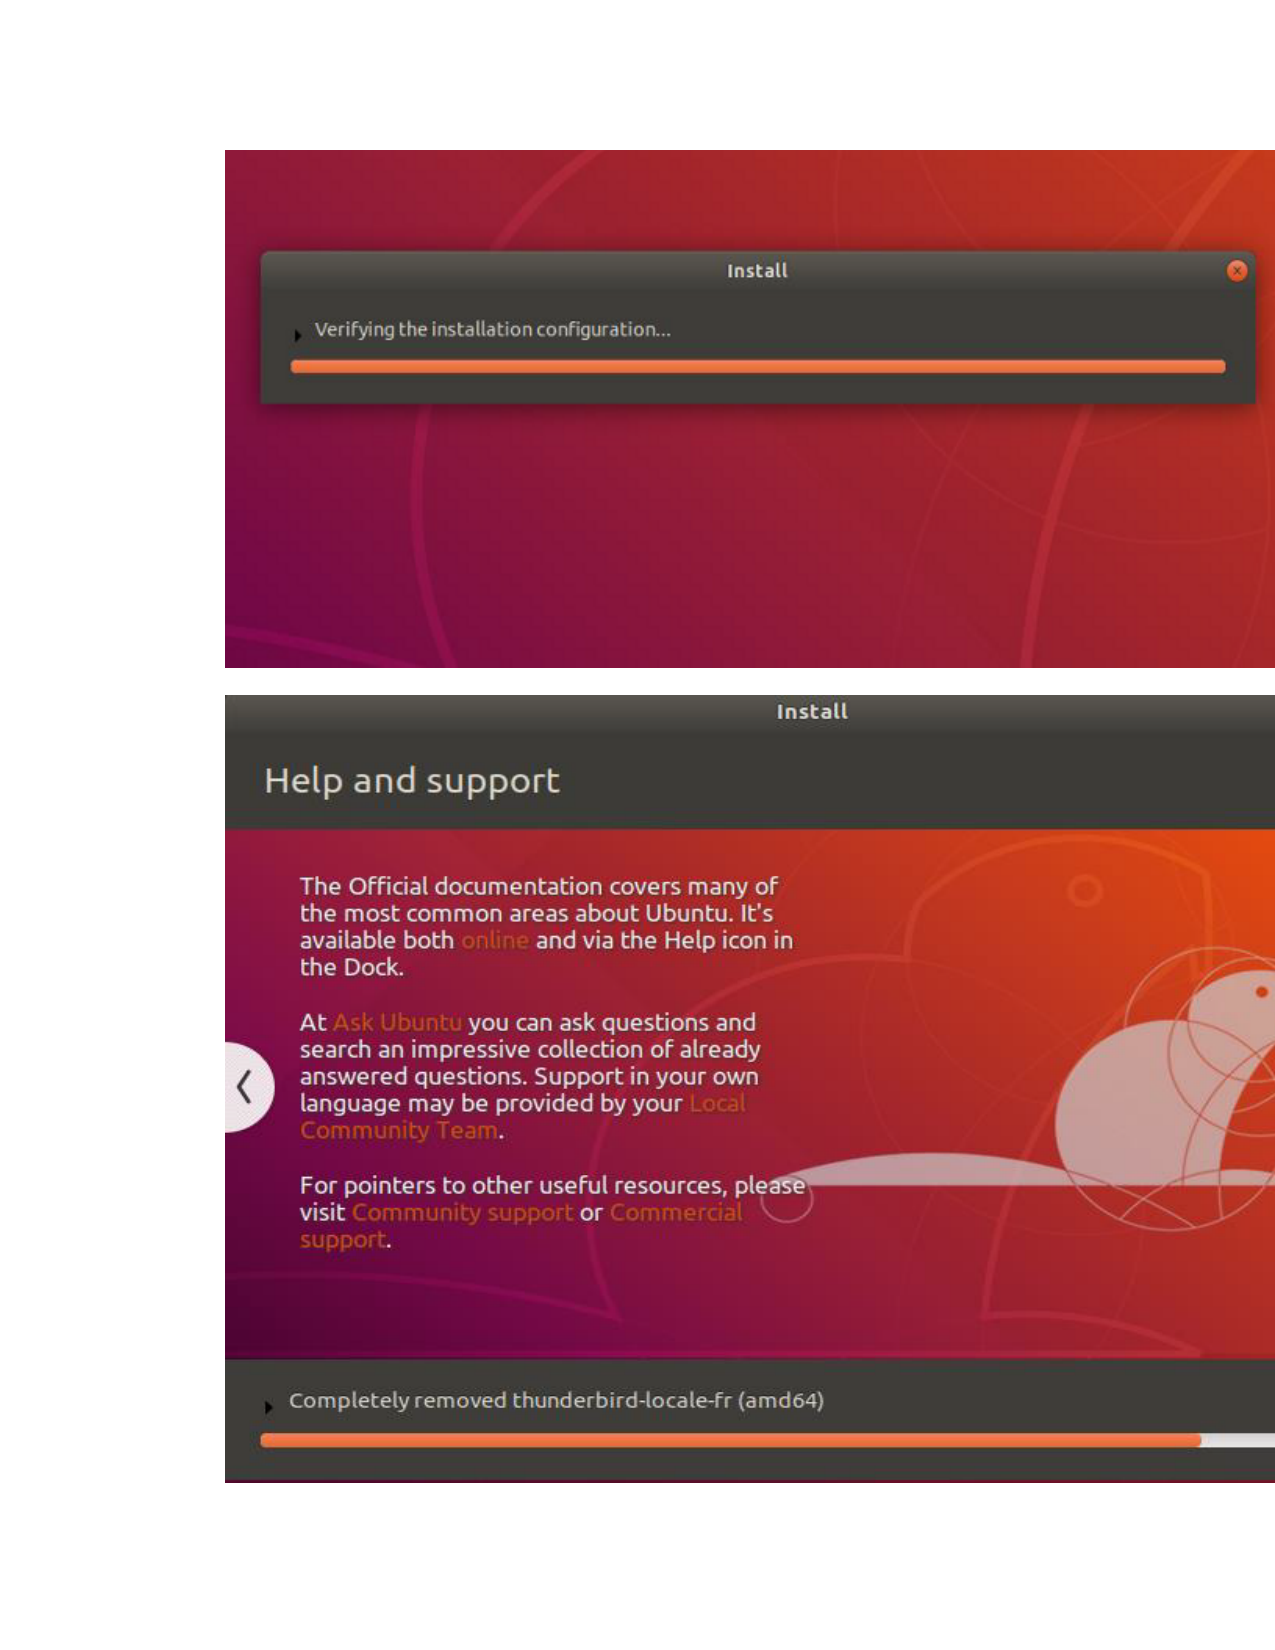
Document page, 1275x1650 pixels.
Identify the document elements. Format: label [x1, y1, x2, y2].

picture [225, 695, 1275, 1483]
picture [225, 150, 1275, 668]
